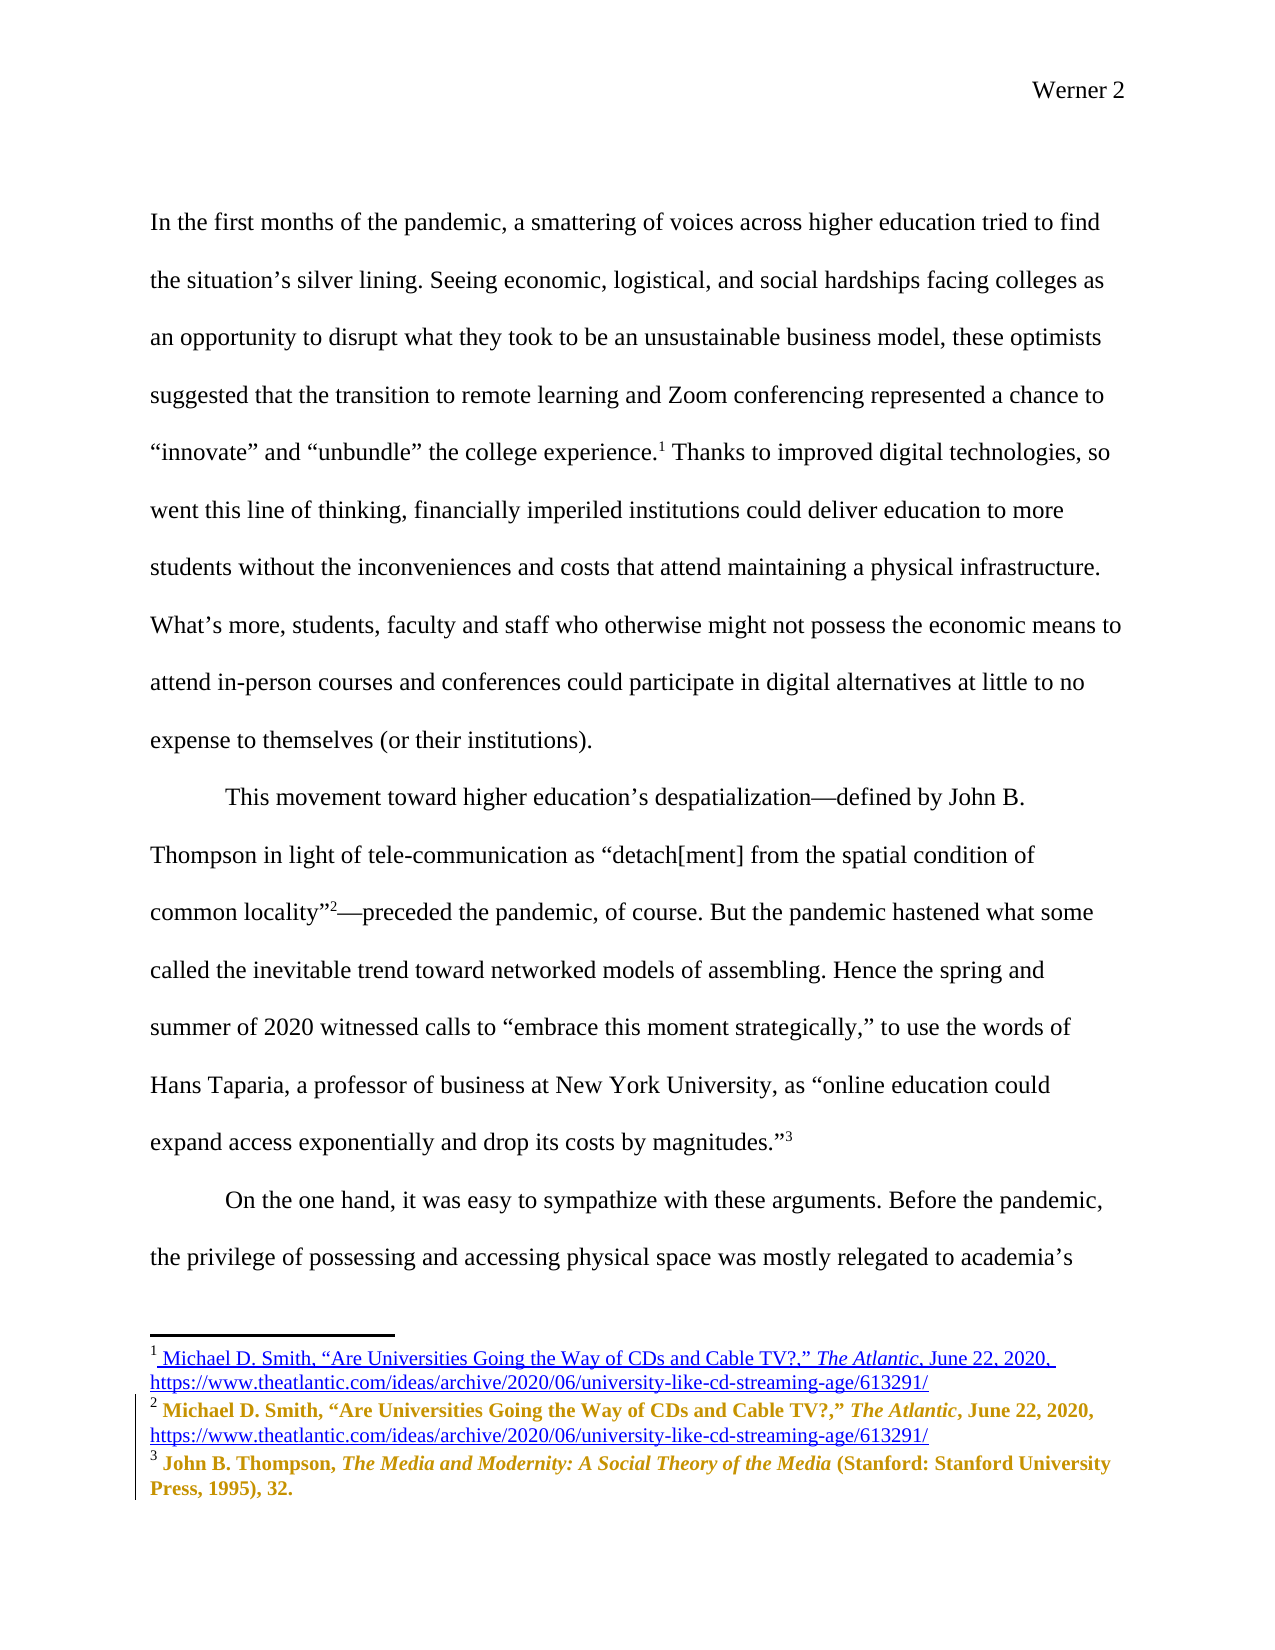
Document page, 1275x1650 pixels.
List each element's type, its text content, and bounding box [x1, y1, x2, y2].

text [150, 1185, 1125, 1271]
text This movement toward higher education’s despatialization—defined by John B. Thompson in light of tele-communication as “detach[ment] from the spatial condition of common locality”—preceded the pandemic, of course. But the pandemic hastened what some called the inevitable trend toward networked models of assembling. Hence the spring and summer of 2020 witnessed calls to “embrace this moment strategically,” to use the words of Hans Taparia, a professor of business at New York University, as “online education could expand access exponentially and drop its costs by magnitudes.” [150, 782, 1125, 1156]
text In the first months of the pandemic, a smattering of voices across higher education tried to find the situation’s silver lining. Seeing economic, logistical, and social hardships facing colleges as an opportunity to disrupt what they took to be an unsustainable business model, these optimists suggested that the transition to remote learning and Zoom conferencing represented a chance to “innovate” and “unbundle” the college experience. Thanks to improved digital technologies, so went this line of thinking, financially imperiled institutions could deliver education to more students without the inconveniences and costs that attend maintaining a physical infrastructure. What’s more, students, faculty and staff who otherwise might not possess the economic means to attend in-person courses and conferences could participate in digital alternatives at little to no expense to themselves (or their institutions). [150, 207, 1125, 754]
